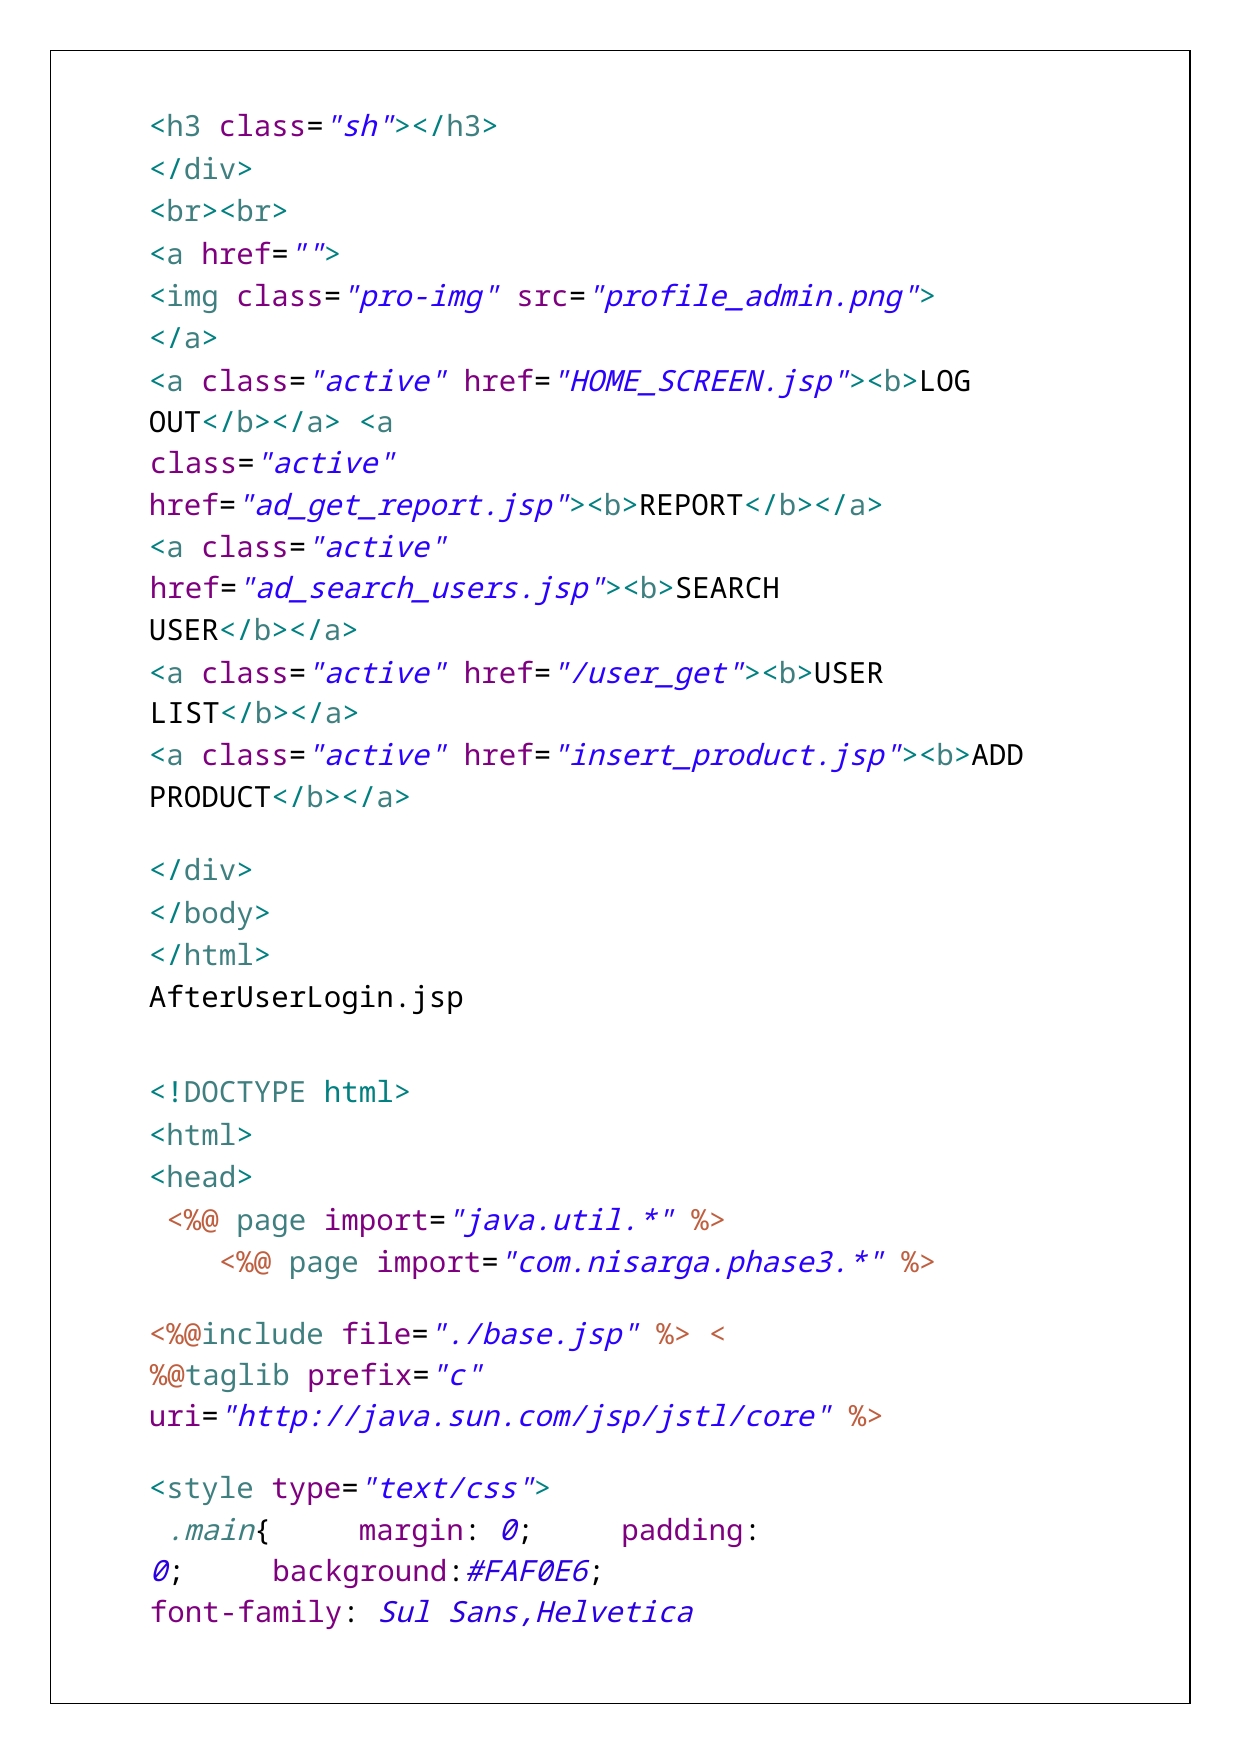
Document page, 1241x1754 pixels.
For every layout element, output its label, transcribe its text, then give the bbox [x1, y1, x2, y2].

text AfterUserLogin.jsp [148, 976, 1080, 1016]
text <a class="active" href="ad_search_users.jsp"><b>SEARCH [148, 526, 1080, 607]
text </div> [148, 148, 1080, 188]
text OUT</b></a> <a class="active" [148, 402, 423, 482]
text </html> [148, 934, 1027, 974]
text </a> [148, 317, 1080, 357]
text PRODUCT</b></a> [148, 776, 1080, 816]
text <%@ page import="com.nisarga.phase3.*" %> [148, 1241, 1080, 1281]
text <head> [148, 1157, 1027, 1196]
text </div> [148, 849, 1080, 889]
text <a class="active" href="/user_get"><b>USER LIST</b></a> [148, 652, 1080, 732]
text uri="http://java.sun.com/jsp/jstl/core" %> [148, 1396, 1080, 1435]
text USER</b></a> [148, 609, 1080, 649]
text <a class="active" href="insert_product.jsp"><b>ADD [148, 734, 1080, 774]
text <a class="active" href="HOME_SCREEN.jsp"><b>LOG [148, 360, 1080, 399]
text <%@include file="./base.jsp" %> <%@taglib prefix="c" [148, 1313, 807, 1393]
text <h3 class="sh"></h3> [148, 105, 1080, 145]
text </body> [148, 892, 1027, 932]
text <html> [148, 1114, 1027, 1154]
text <%@ page import="java.util.*" %> [148, 1199, 1080, 1239]
text <br><br> [148, 191, 1080, 230]
text <img class="pro-img" src="profile_admin.png"> [148, 275, 1080, 315]
text <a href=""> [148, 233, 579, 273]
text <style type="text/css"> [148, 1468, 1080, 1507]
text <!DOCTYPE html> [148, 1072, 1080, 1111]
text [148, 1509, 777, 1631]
text href="ad_get_report.jsp"><b>REPORT</b></a> [148, 484, 1080, 524]
